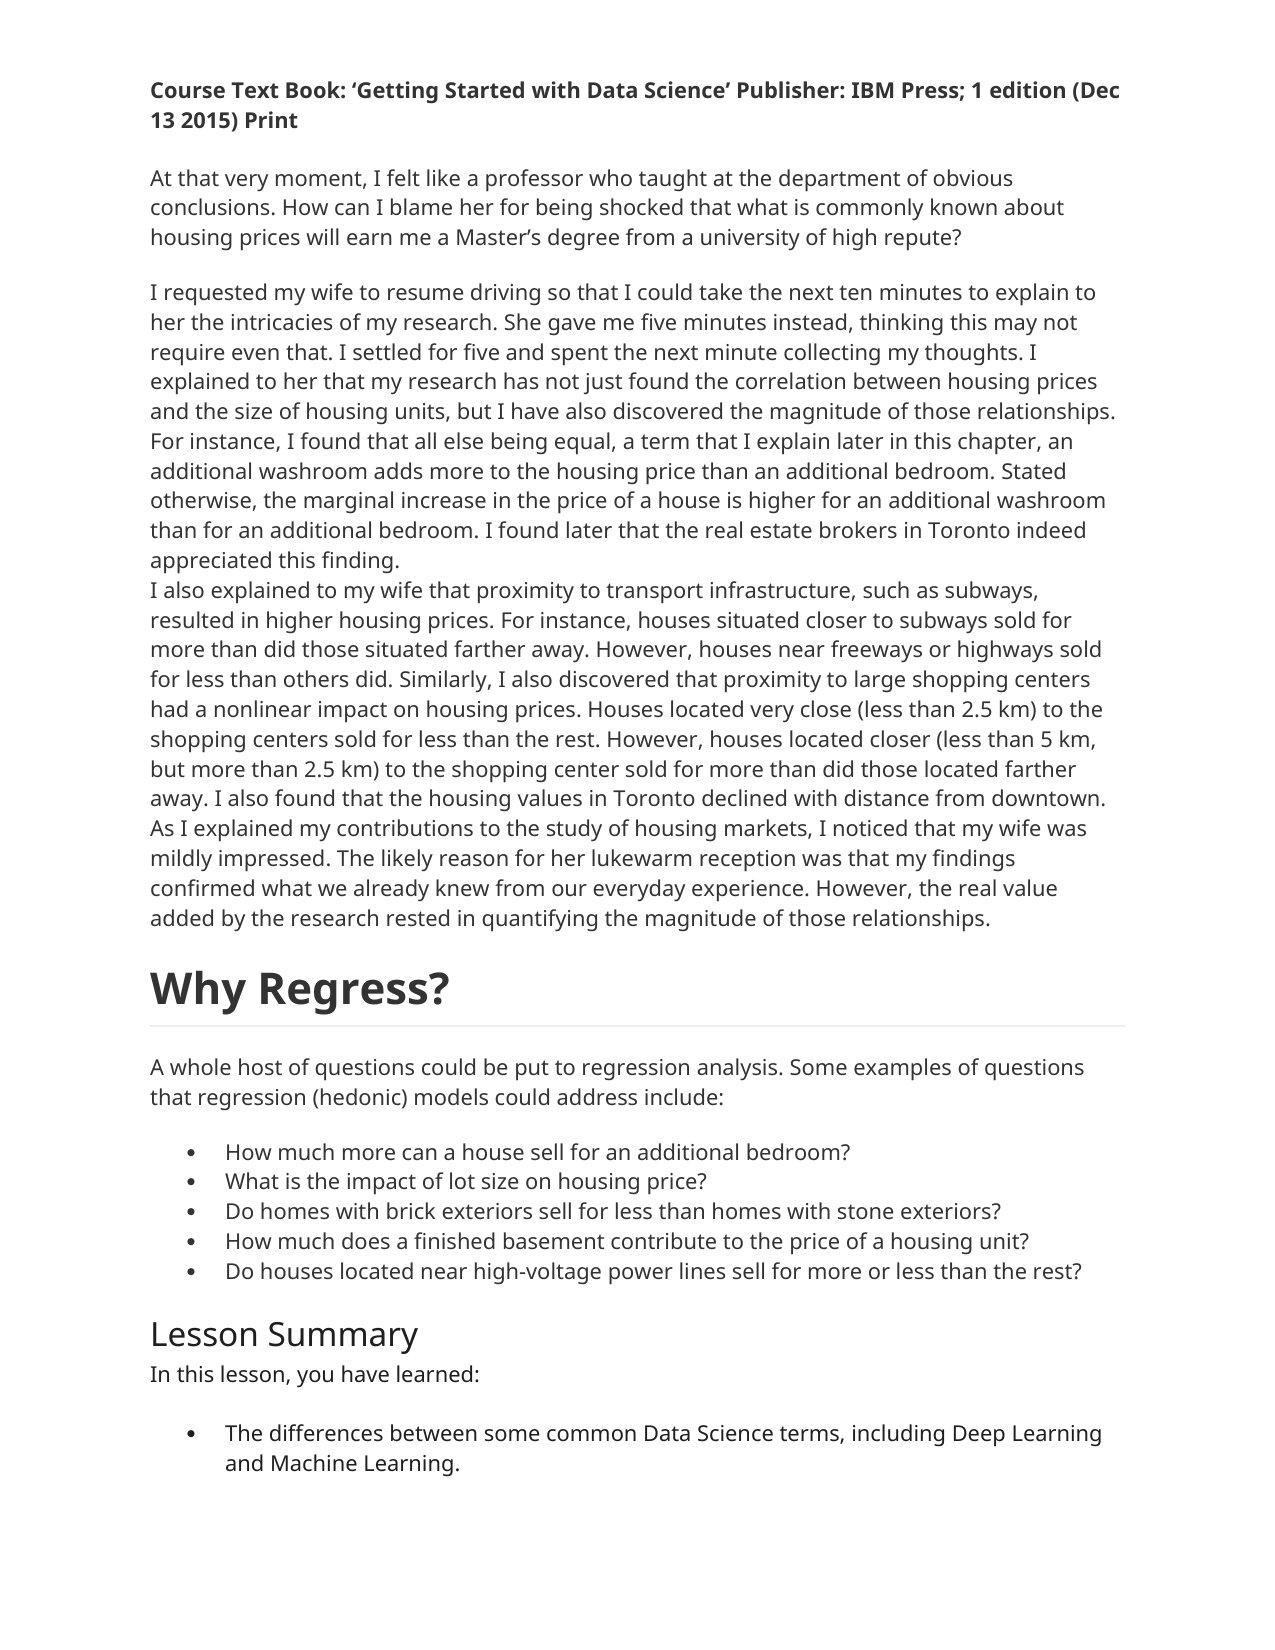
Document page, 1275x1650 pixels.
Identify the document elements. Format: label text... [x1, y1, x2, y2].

text I requested my wife to resume driving so that I could take the next ten minutes to explain to her the intricacies of my research. She gave me five minutes instead, thinking this may not require even that. I settled for five and spent the next minute collecting my thoughts. I explained to her that my research has not just found the correlation between housing prices and the size of housing units, but I have also discovered the magnitude of those relationships. For instance, I found that all else being equal, a term that I explain later in this chapter, an additional washroom adds more to the housing price than an additional bedroom. Stated otherwise, the marginal increase in the price of a house is higher for an additional washroom than for an additional bedroom. I found later that the real estate brokers in Toronto indeed appreciated this finding. I also explained to my wife that proximity to transport infrastructure, such as subways, resulted in higher housing prices. For instance, houses situated closer to subways sold for more than did those situated farther away. However, houses near freeways or highways sold for less than others did. Similarly, I also discovered that proximity to large shopping centers had a nonlinear impact on housing prices. Houses located very close (less than 2.5 km) to the shopping centers sold for less than the rest. However, houses located closer (less than 5 km, but more than 2.5 km) to the shopping center sold for more than did those located farther away. I also found that the housing values in Toronto declined with distance from downtown. [150, 277, 1125, 813]
list The differences between some common Data Science terms, including Deep Learning and Machine Learning. [187, 1418, 1125, 1478]
list Do homes with brick exteriors sell for less than homes with stone exteriors? [187, 1196, 1125, 1226]
text In this lesson, you have learned: [150, 1359, 1125, 1389]
text A whole host of questions could be put to regression analysis. Some examples of questions that regression (hedonic) models could address include: [150, 1052, 1125, 1111]
list Do houses located near high-voltage power lines sell for more or less than the rest? [187, 1256, 1125, 1285]
list What is the impact of lot size on housing price? [187, 1166, 1125, 1196]
list How much more can a house sell for an additional bedroom? [187, 1136, 1125, 1166]
subtitle Why Regress? [150, 957, 1125, 1025]
text At that very moment, I felt like a professor who taught at the department of obvious conclusions. How can I blame her for being shocked that what is commonly known about housing prices will earn me a Master’s degree from a university of high repute? [150, 163, 1125, 252]
text As I explained my contributions to the study of housing markets, I noticed that my wife was mildly impressed. The likely reason for her lukewarm reception was that my findings confirmed what we already knew from our everyday experience. However, the real value added by the research rested in quantifying the magnitude of those relationships. [150, 813, 1125, 932]
list How much does a finished basement contribute to the price of a housing unit? [187, 1226, 1125, 1256]
subtitle Lesson Summary [150, 1310, 1125, 1356]
